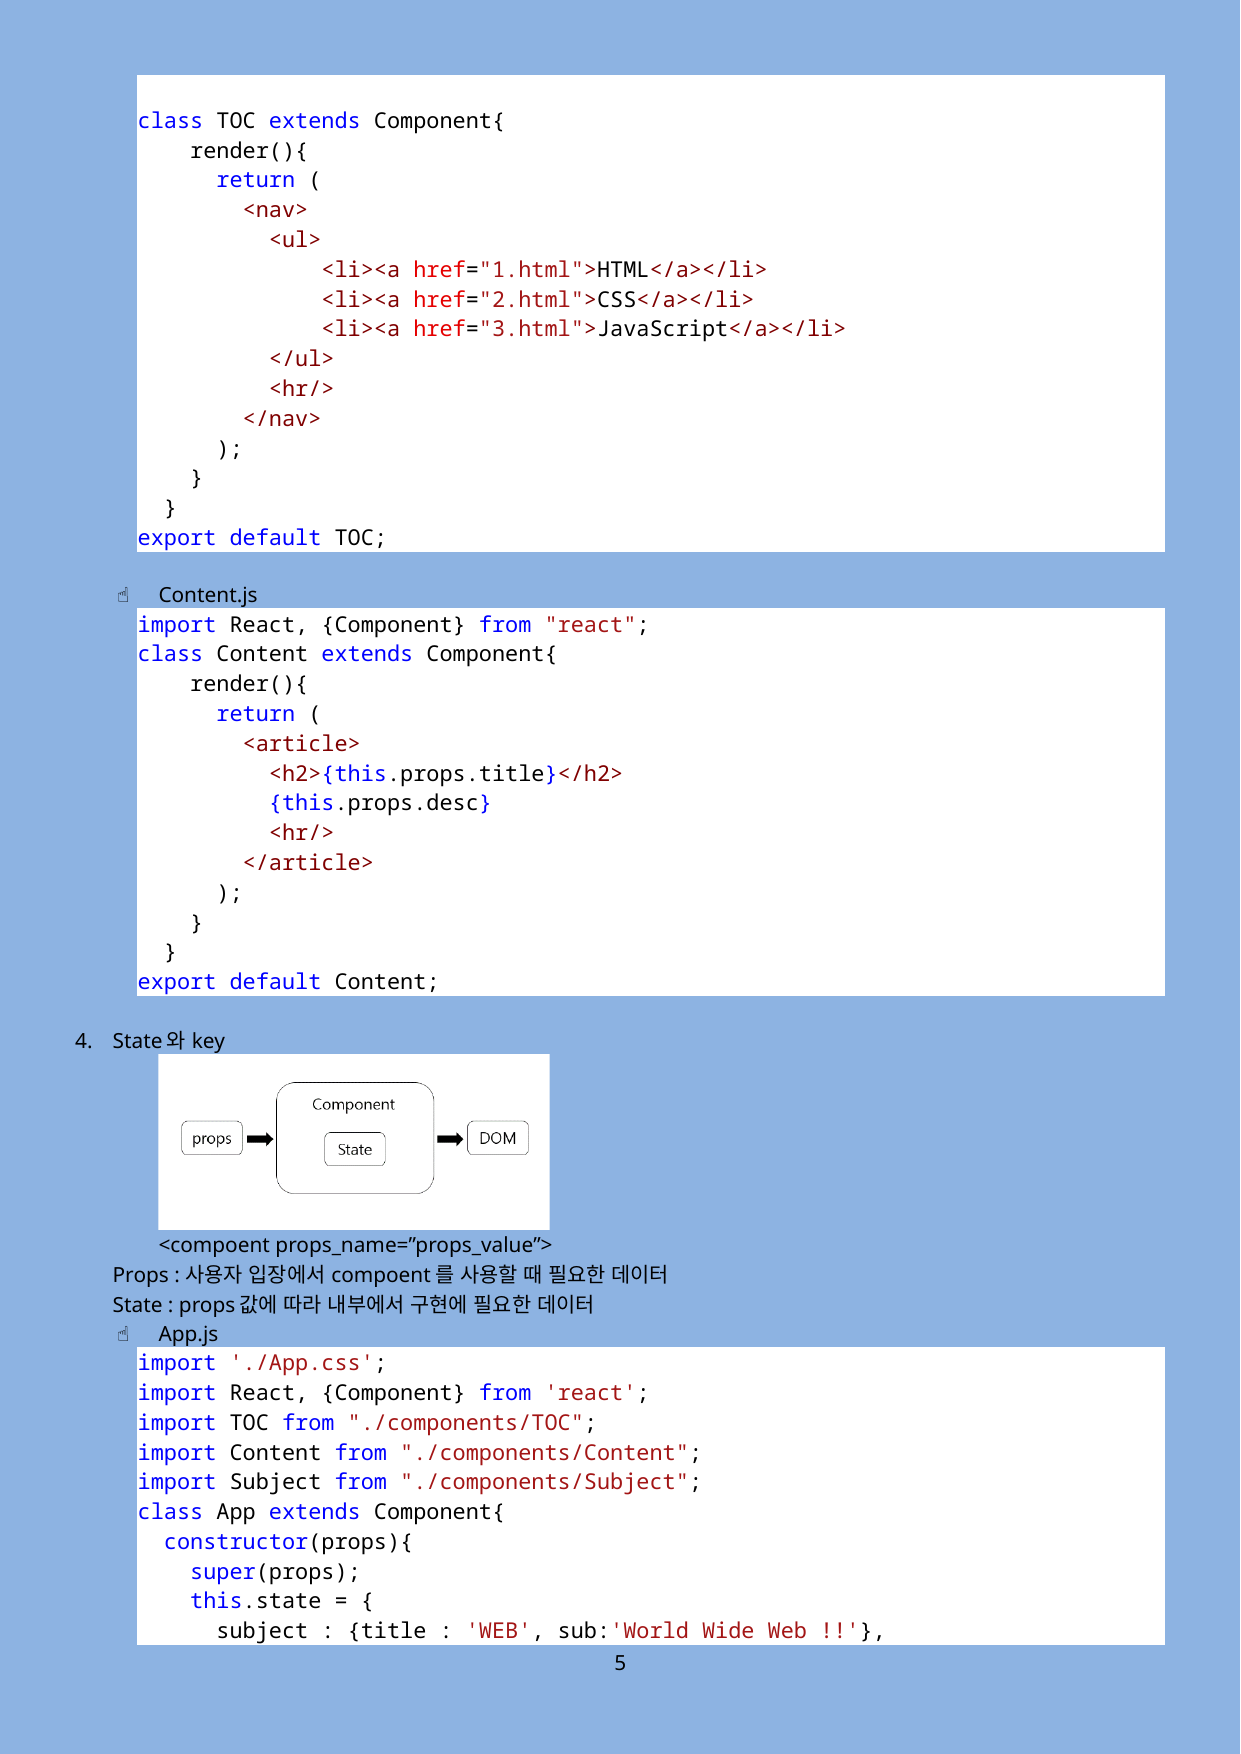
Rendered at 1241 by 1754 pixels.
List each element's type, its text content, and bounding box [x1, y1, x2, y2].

text import Subject from "./components/Subject"; [137, 1466, 1165, 1496]
text <h2>{this.props.title}</h2> [137, 757, 1165, 787]
text <hr/> [137, 817, 1165, 847]
list Content.js [117, 580, 1165, 608]
text render(){ [137, 134, 1165, 164]
text <li><a href="1.html">HTML</a></li> [137, 254, 1165, 283]
text import './App.css'; [137, 1347, 1165, 1377]
text class Content extends Component{ [137, 638, 1165, 668]
text class App extends Component{ [137, 1496, 1165, 1526]
text import TOC from "./components/TOC"; [137, 1407, 1165, 1437]
list State와 key [75, 1024, 1165, 1054]
text return ( [137, 698, 1165, 728]
text ); [137, 432, 1165, 462]
text } [137, 492, 1165, 522]
text export default TOC; [137, 522, 1165, 552]
text <hr/> [137, 373, 1165, 403]
list App.js [117, 1319, 1165, 1347]
text this.state = { [137, 1586, 1165, 1615]
text constructor(props){ [137, 1526, 1165, 1556]
text } [137, 462, 1165, 492]
text <article> [137, 728, 1165, 757]
text } [137, 936, 1165, 966]
text <li><a href="3.html">JavaScript</a></li> [137, 313, 1165, 343]
text import React, {Component} from 'react'; [137, 1377, 1165, 1407]
picture [158, 1054, 550, 1230]
text import React, {Component} from "react"; [137, 608, 1165, 638]
text </article> [137, 847, 1165, 877]
text export default Content; [137, 966, 1165, 996]
text </ul> [137, 343, 1165, 373]
text {this.props.desc} [137, 787, 1165, 817]
list Props : 사용자 입장에서 compoent를 사용할 때 필요한 데이터 [112, 1258, 1165, 1288]
text return ( [137, 164, 1165, 194]
text <nav> [137, 194, 1165, 224]
text </nav> [137, 403, 1165, 432]
text <ul> [137, 224, 1165, 254]
text import Content from "./components/Content"; [137, 1437, 1165, 1466]
text } [137, 906, 1165, 936]
text render(){ [137, 668, 1165, 698]
text ); [137, 877, 1165, 906]
list State : props값에 따라 내부에서 구현에 필요한 데이터 [112, 1288, 1165, 1319]
text <li><a href="2.html">CSS</a></li> [137, 283, 1165, 313]
text super(props); [137, 1556, 1165, 1586]
text class TOC extends Component{ [137, 105, 1165, 134]
list <compoent props_name=”props_value”> [112, 1230, 1165, 1258]
text subject : {title : 'WEB', sub:'World Wide Web !!'}, [137, 1615, 1165, 1645]
